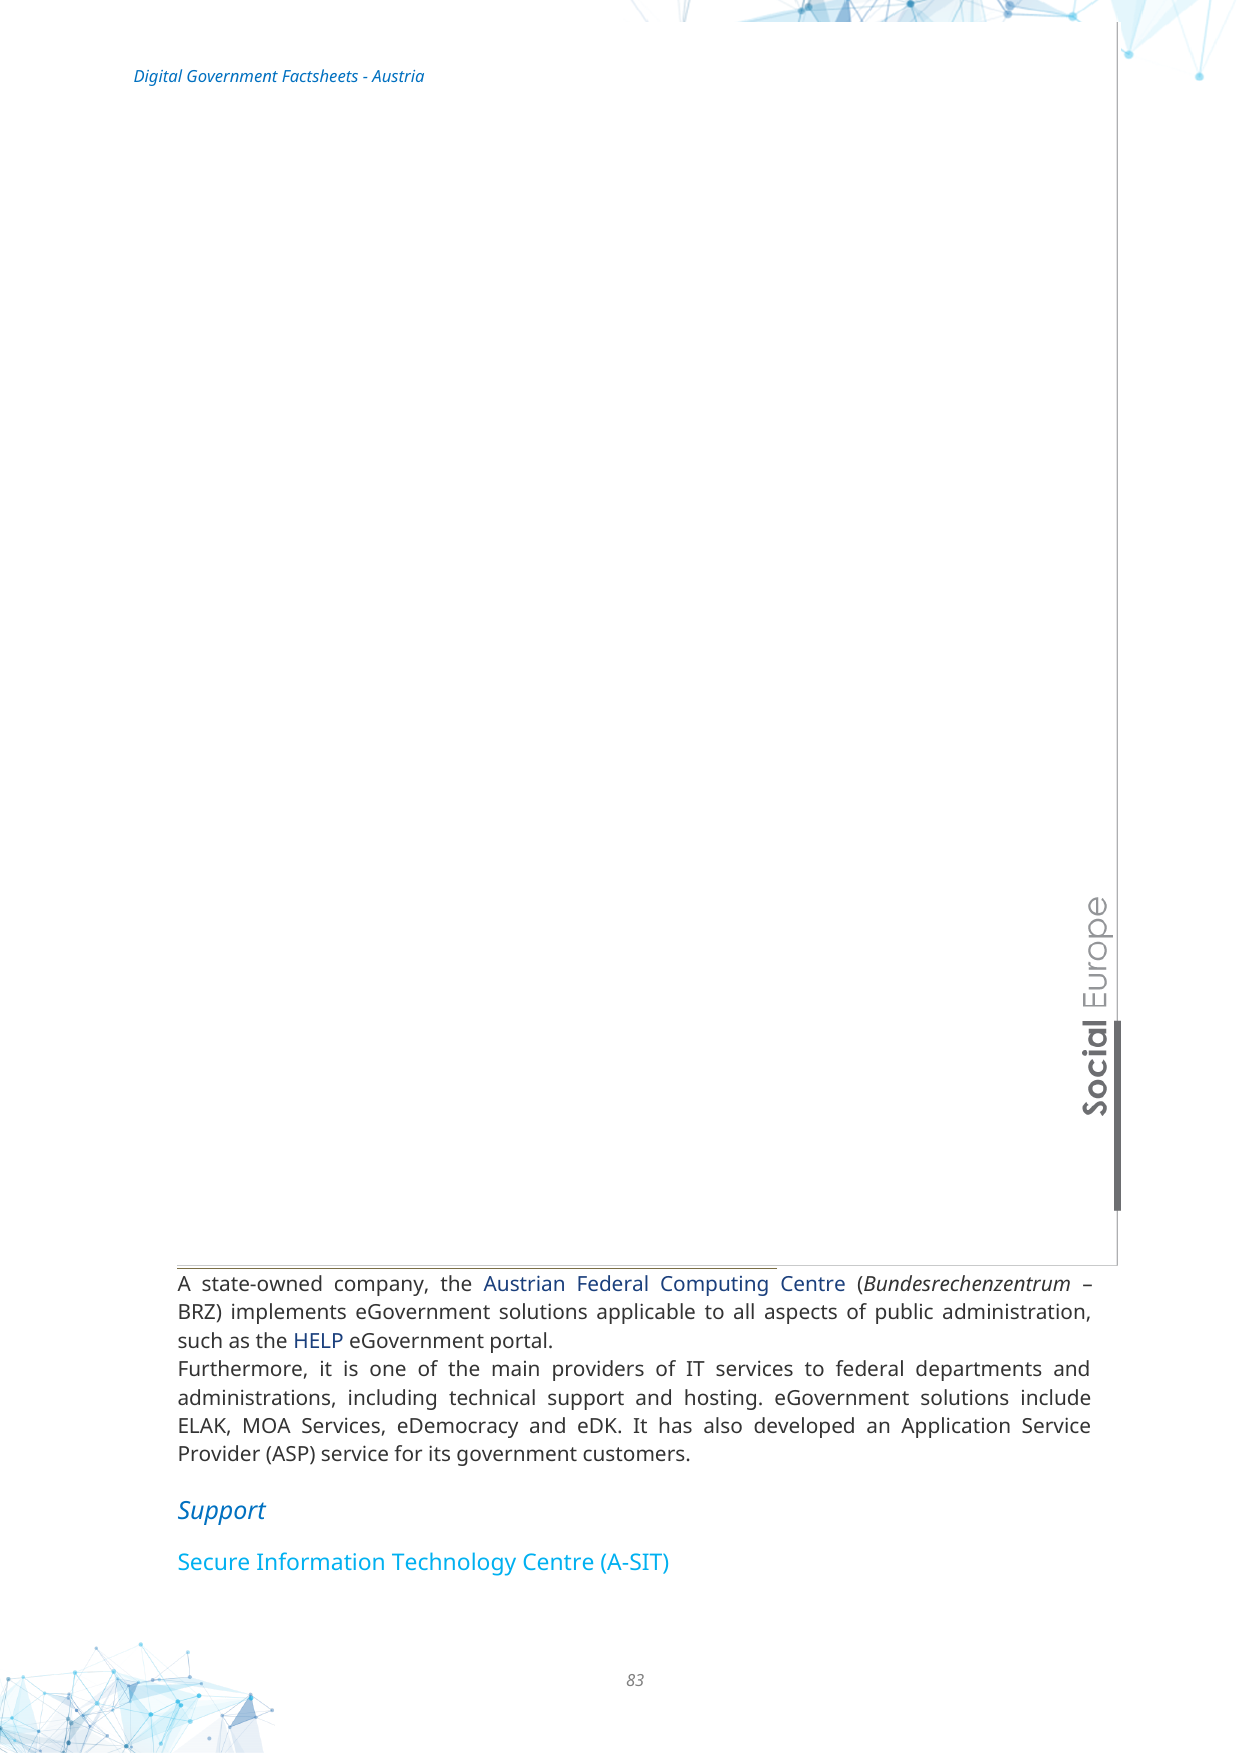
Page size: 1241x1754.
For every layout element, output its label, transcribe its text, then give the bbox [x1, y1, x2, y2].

subtitle Support [177, 1493, 1092, 1527]
text A state-owned company, the Austrian Federal Computing Centre (Bundesrechenzentrum – BRZ) implements eGovernment solutions applicable to all aspects of public administration, such as the HELP eGovernment portal. [177, 1269, 1092, 1354]
picture [177, 22, 1121, 1266]
subtitle Secure Information Technology Centre (A-SIT) [177, 1546, 1092, 1577]
text Furthermore, it is one of the main providers of IT services to federal departments and administrations, including technical support and hosting. eGovernment solutions include ELAK, MOA Services, eDemocracy and eDK. It has also developed an Application Service Provider (ASP) service for its government customers. [177, 1354, 1092, 1468]
